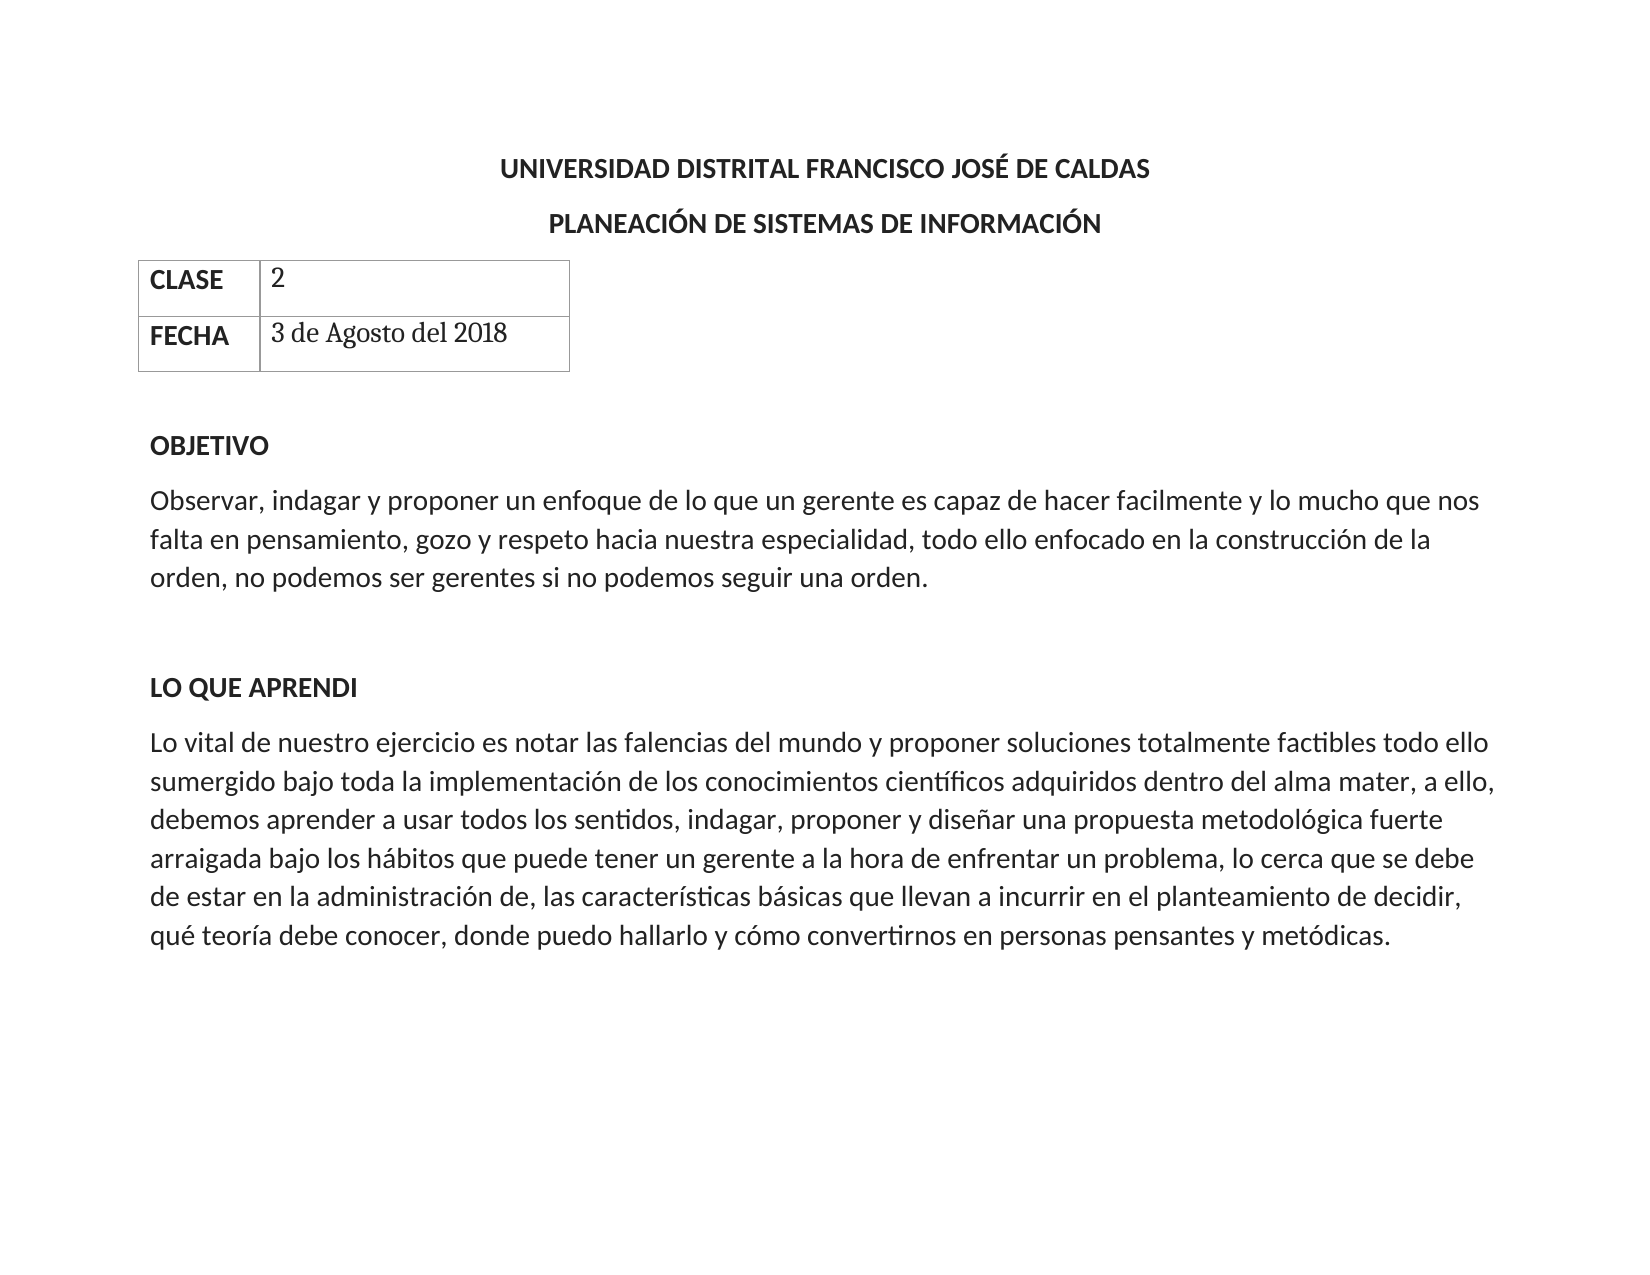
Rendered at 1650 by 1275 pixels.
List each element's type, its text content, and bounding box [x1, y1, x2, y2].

table_header 2 [261, 261, 569, 316]
text Observar, indagar y proponer un enfoque de lo que un gerente es capaz de hacer facilmente y lo mucho que nos falta en pensamiento, gozo y respeto hacia nuestra especialidad, todo ello enfocado en la construcción de la orden, no podemos ser gerentes si no podemos seguir una orden. [150, 482, 1500, 595]
text Lo vital de nuestro ejercicio es notar las falencias del mundo y proponer soluciones totalmente factibles todo ello sumergido bajo toda la implementación de los conocimientos científicos adquiridos dentro del alma mater, a ello, debemos aprender a usar todos los sentidos, indagar, proponer y diseñar una propuesta metodológica fuerte arraigada bajo los hábitos que puede tener un gerente a la hora de enfrentar un problema, lo cerca que se debe de estar en la administración de, las características básicas que llevan a incurrir en el planteamiento de decidir, qué teoría debe conocer, donde puedo hallarlo y cómo convertirnos en personas pensantes y metódicas. [150, 724, 1500, 952]
table_cell 3 de Agosto del 2018 [261, 317, 569, 371]
text LO QUE APRENDI [150, 669, 1500, 705]
text OBJETIVO [150, 427, 1500, 463]
table_cell FECHA [139, 317, 259, 371]
text PLANEACIÓN DE SISTEMAS DE INFORMACIÓN [150, 205, 1500, 241]
text UNIVERSIDAD DISTRITAL FRANCISCO JOSÉ DE CALDAS [150, 150, 1500, 186]
table_header CLASE [139, 261, 259, 316]
